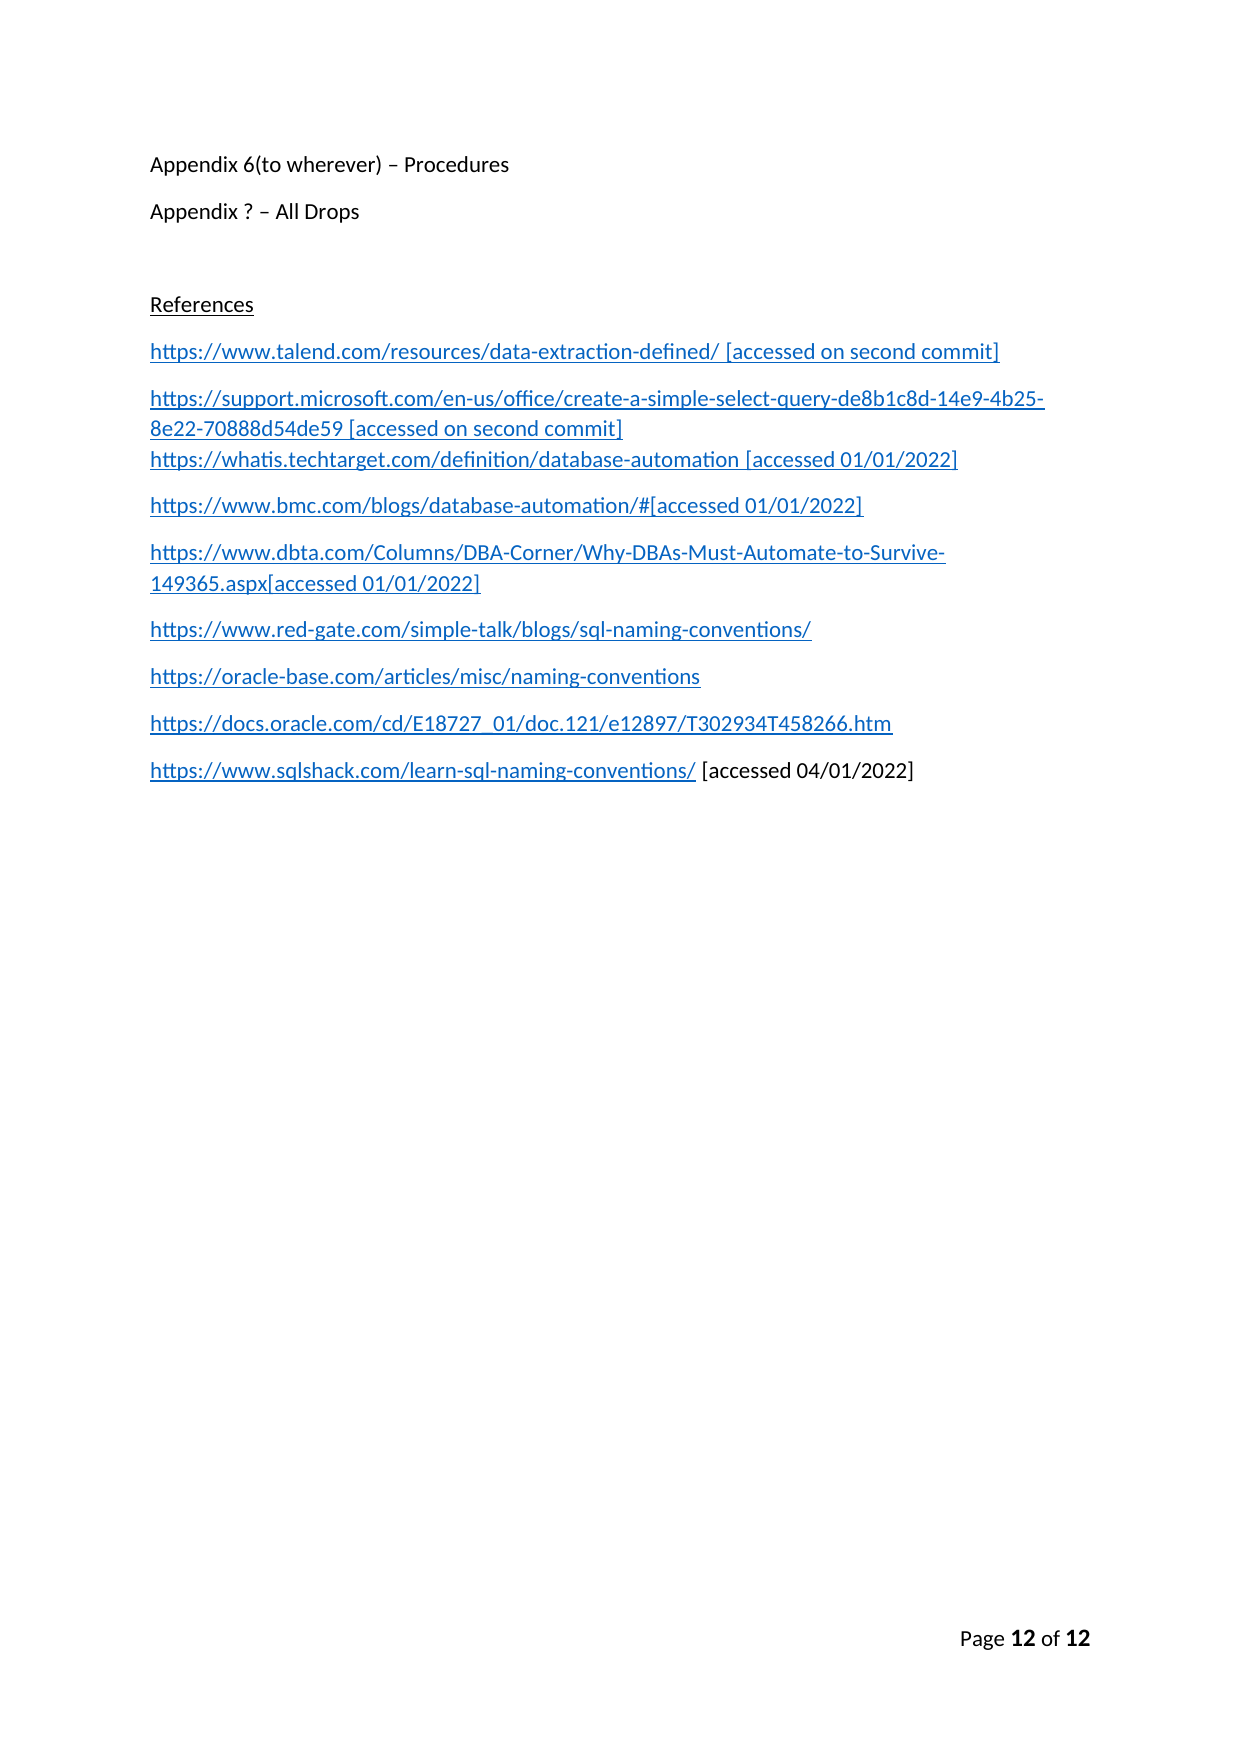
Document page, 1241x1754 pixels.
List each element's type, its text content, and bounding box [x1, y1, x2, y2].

text https://www.sqlshack.com/learn-sql-naming-conventions/ [accessed 04/01/2022] [150, 756, 1090, 784]
text https://docs.oracle.com/cd/E18727_01/doc.121/e12897/T302934T458266.htm [150, 709, 1090, 737]
text https://oracle-base.com/articles/misc/naming-conventions [150, 662, 1090, 691]
text References [150, 291, 1090, 319]
text Appendix ? – All Drops [150, 197, 1090, 225]
text https://support.microsoft.com/en-us/office/create-a-simple-select-query-de8b1c8d-14e9-4b25-8e22-70888d54de59 [accessed on second commit] https://whatis.techtarget.com/definition/database-automation [accessed 01/01/2022] [150, 384, 1090, 473]
text Appendix 6(to wherever) – Procedures [150, 150, 1090, 178]
text https://www.red-gate.com/simple-talk/blogs/sql-naming-conventions/ [150, 616, 1090, 644]
text https://www.talend.com/resources/data-extraction-defined/ [accessed on second commit] [150, 337, 1090, 366]
text https://www.dbta.com/Columns/DBA-Corner/Why-DBAs-Must-Automate-to-Survive-149365.aspx[accessed 01/01/2022] [150, 538, 1090, 597]
text https://www.bmc.com/blogs/database-automation/#[accessed 01/01/2022] [150, 492, 1090, 520]
